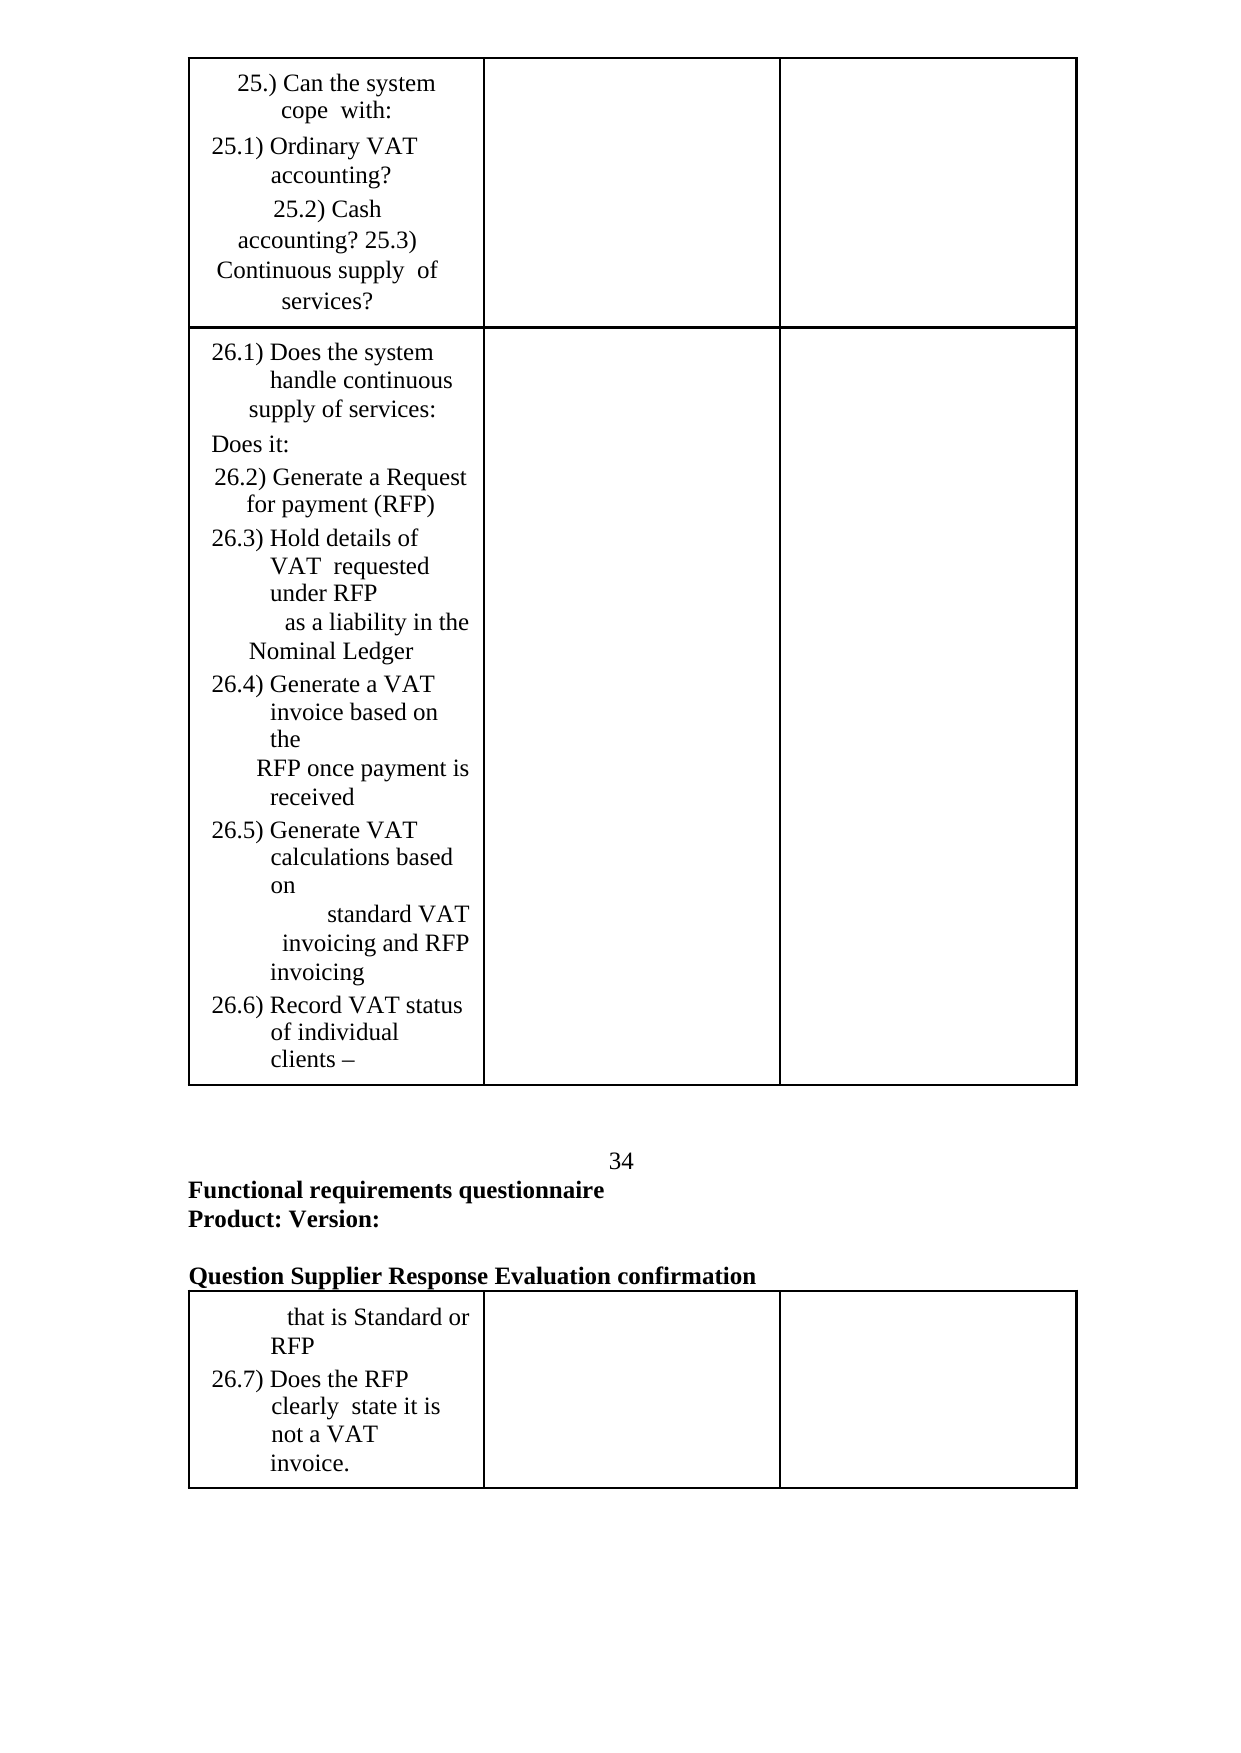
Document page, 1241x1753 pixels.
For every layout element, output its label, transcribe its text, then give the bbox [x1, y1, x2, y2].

table_cell [485, 59, 779, 326]
table_cell [781, 329, 1075, 1084]
table_header [485, 1292, 779, 1487]
table_cell [485, 329, 779, 1084]
table_cell 25.) Can the system cope with: 25.1) Ordinary VAT accounting? 25.2) Cash accounting? 25.3) Continuous supply of services? [190, 59, 483, 326]
text Functional requirements questionnaire [188, 1175, 1114, 1204]
text Product: Version: [188, 1204, 1114, 1232]
text 34 [608, 1146, 1114, 1175]
text Question Supplier Response Evaluation confirmation [188, 1261, 1114, 1289]
table_cell 26.1) Does the system handle continuous supply of services: Does it: 26.2) Generate a Request for payment (RFP) 26.3) Hold details of VAT requested under RFP as a liability in the Nominal Ledger 26.4) Generate a VAT invoice based on the RFP once payment is received 26.5) Generate VAT calculations based on standard VAT invoicing and RFP invoicing 26.6) Record VAT status of individual clients – [190, 329, 483, 1084]
table_header [781, 1292, 1075, 1487]
table_header that is Standard or RFP 26.7) Does the RFP clearly state it is not a VAT invoice. [190, 1292, 483, 1487]
table_cell [781, 59, 1075, 326]
